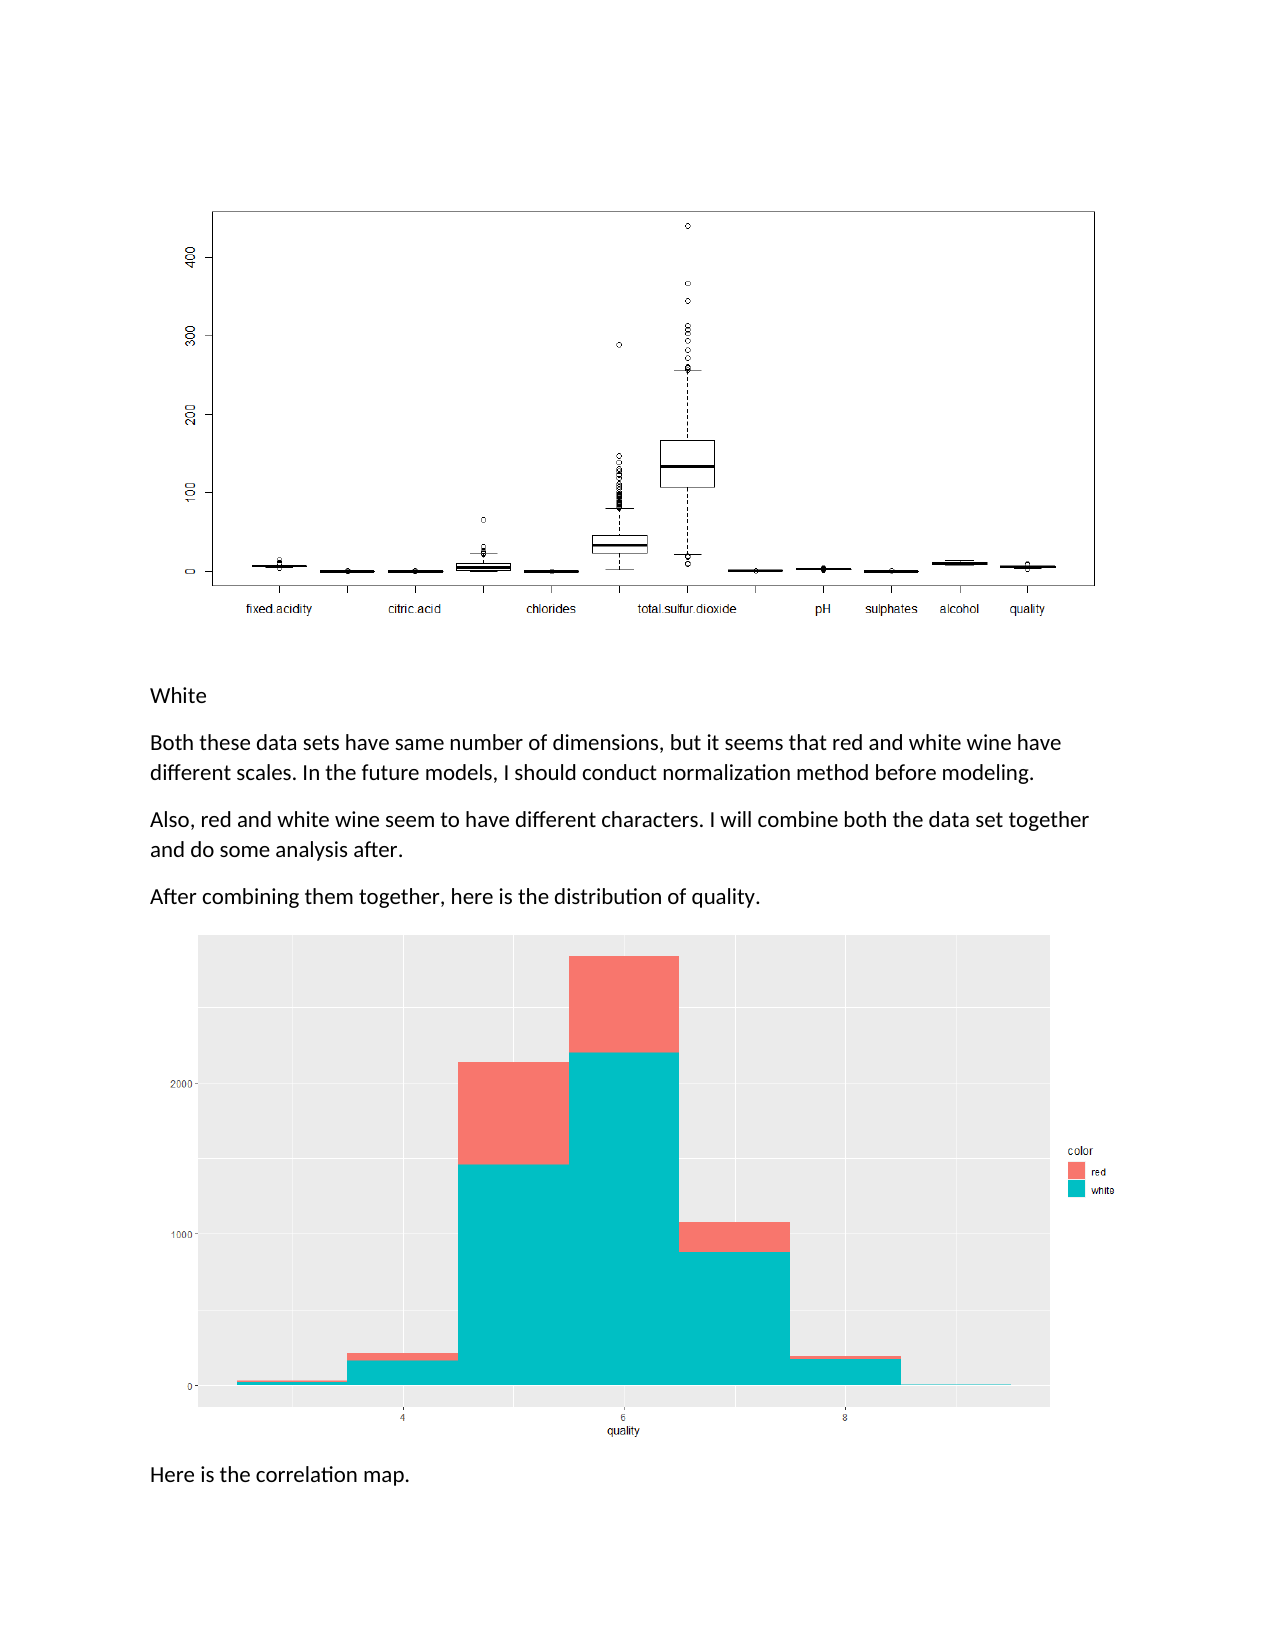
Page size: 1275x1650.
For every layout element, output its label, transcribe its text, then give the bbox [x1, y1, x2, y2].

text Also, red and white wine seem to have different characters. I will combine both the data set together and do some analysis after. [150, 805, 1125, 863]
picture [150, 929, 1125, 1442]
picture [150, 150, 1125, 663]
text Both these data sets have same number of dimensions, but it seems that red and white wine have different scales. In the future models, I should conduct normalization method before modeling. [150, 728, 1125, 786]
text After combining them together, here is the distribution of quality. [150, 882, 1125, 910]
text Here is the correlation map. [150, 1461, 1125, 1489]
text White [150, 681, 1125, 709]
